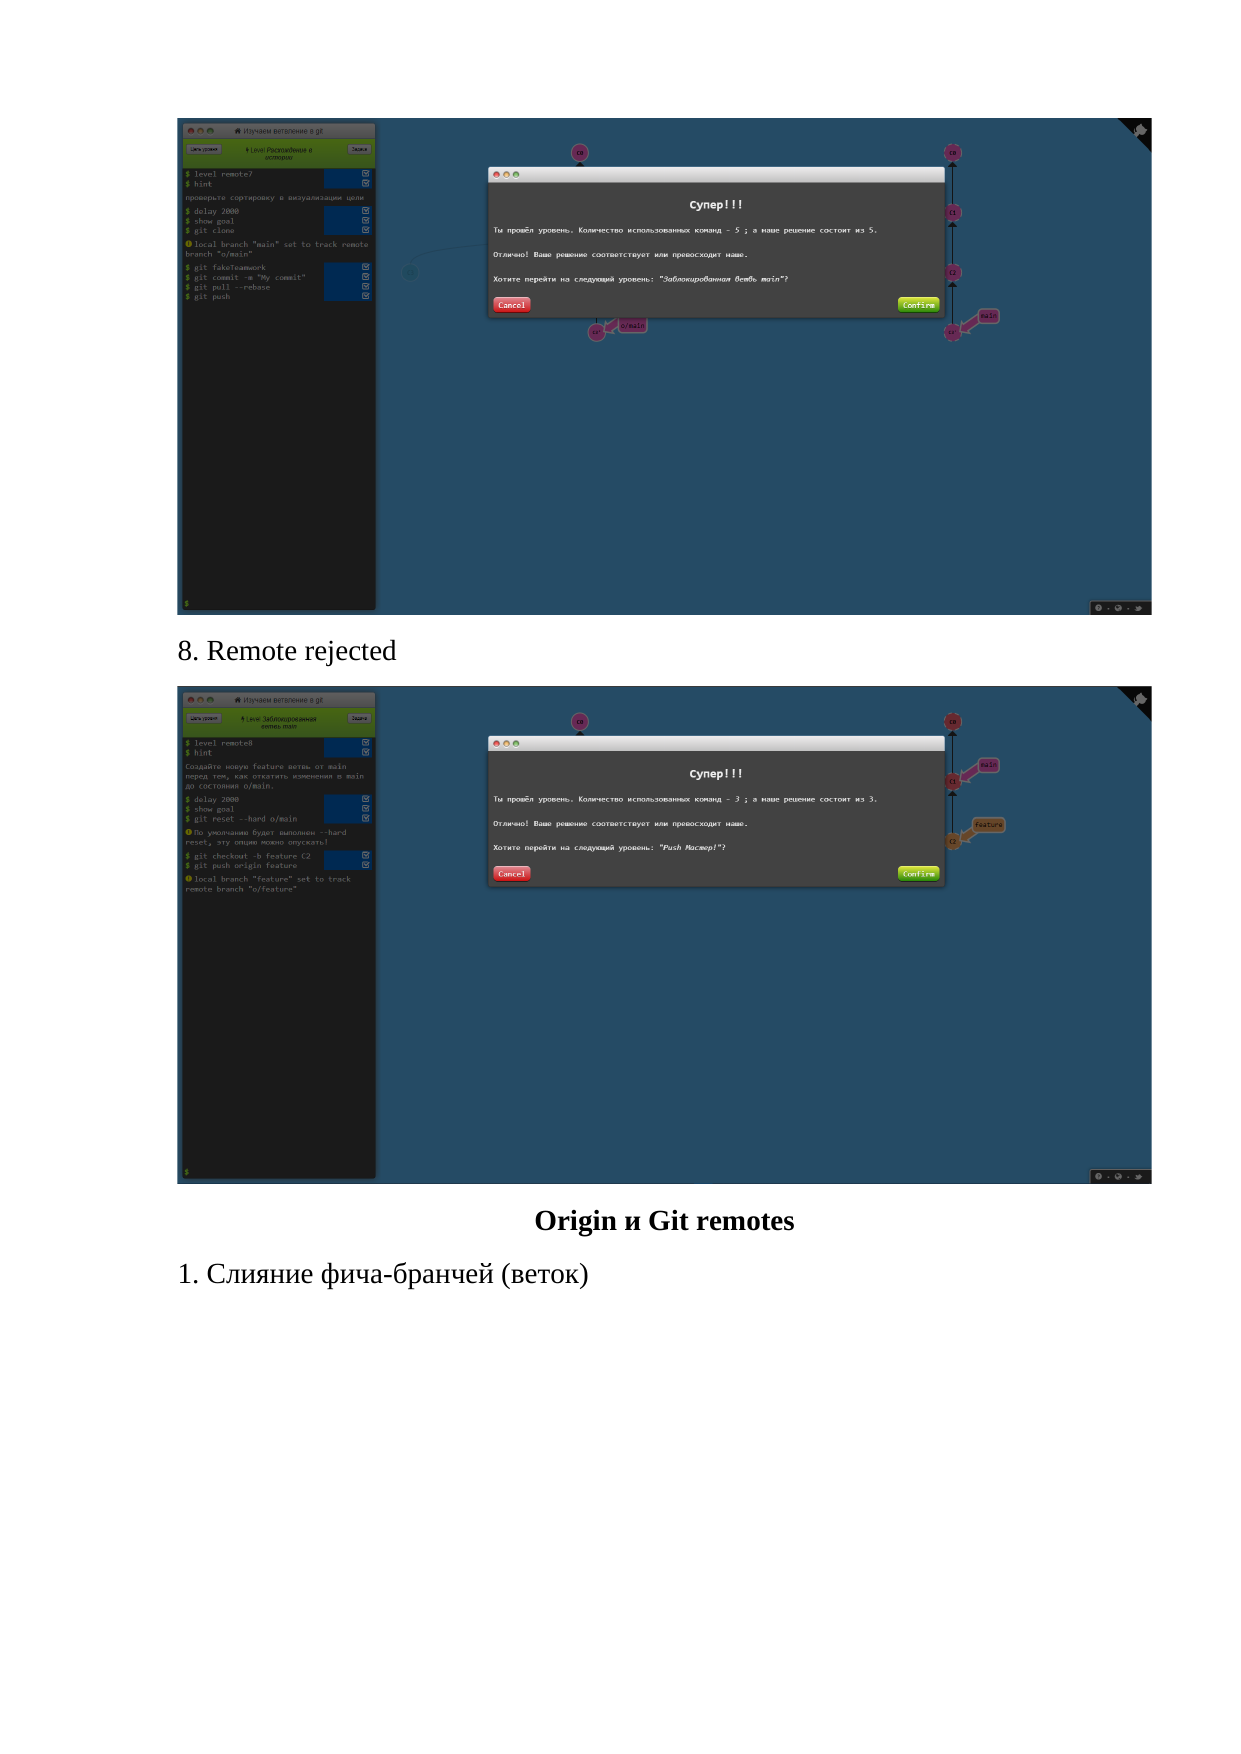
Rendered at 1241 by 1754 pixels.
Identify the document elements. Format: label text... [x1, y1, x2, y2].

text Origin и Git remotes [177, 1203, 1152, 1236]
text 1. Слияние фича-бранчей (веток) [177, 1256, 1152, 1289]
picture [177, 118, 1152, 615]
picture [177, 686, 1152, 1184]
text 8. Remote rejected [177, 633, 1152, 667]
